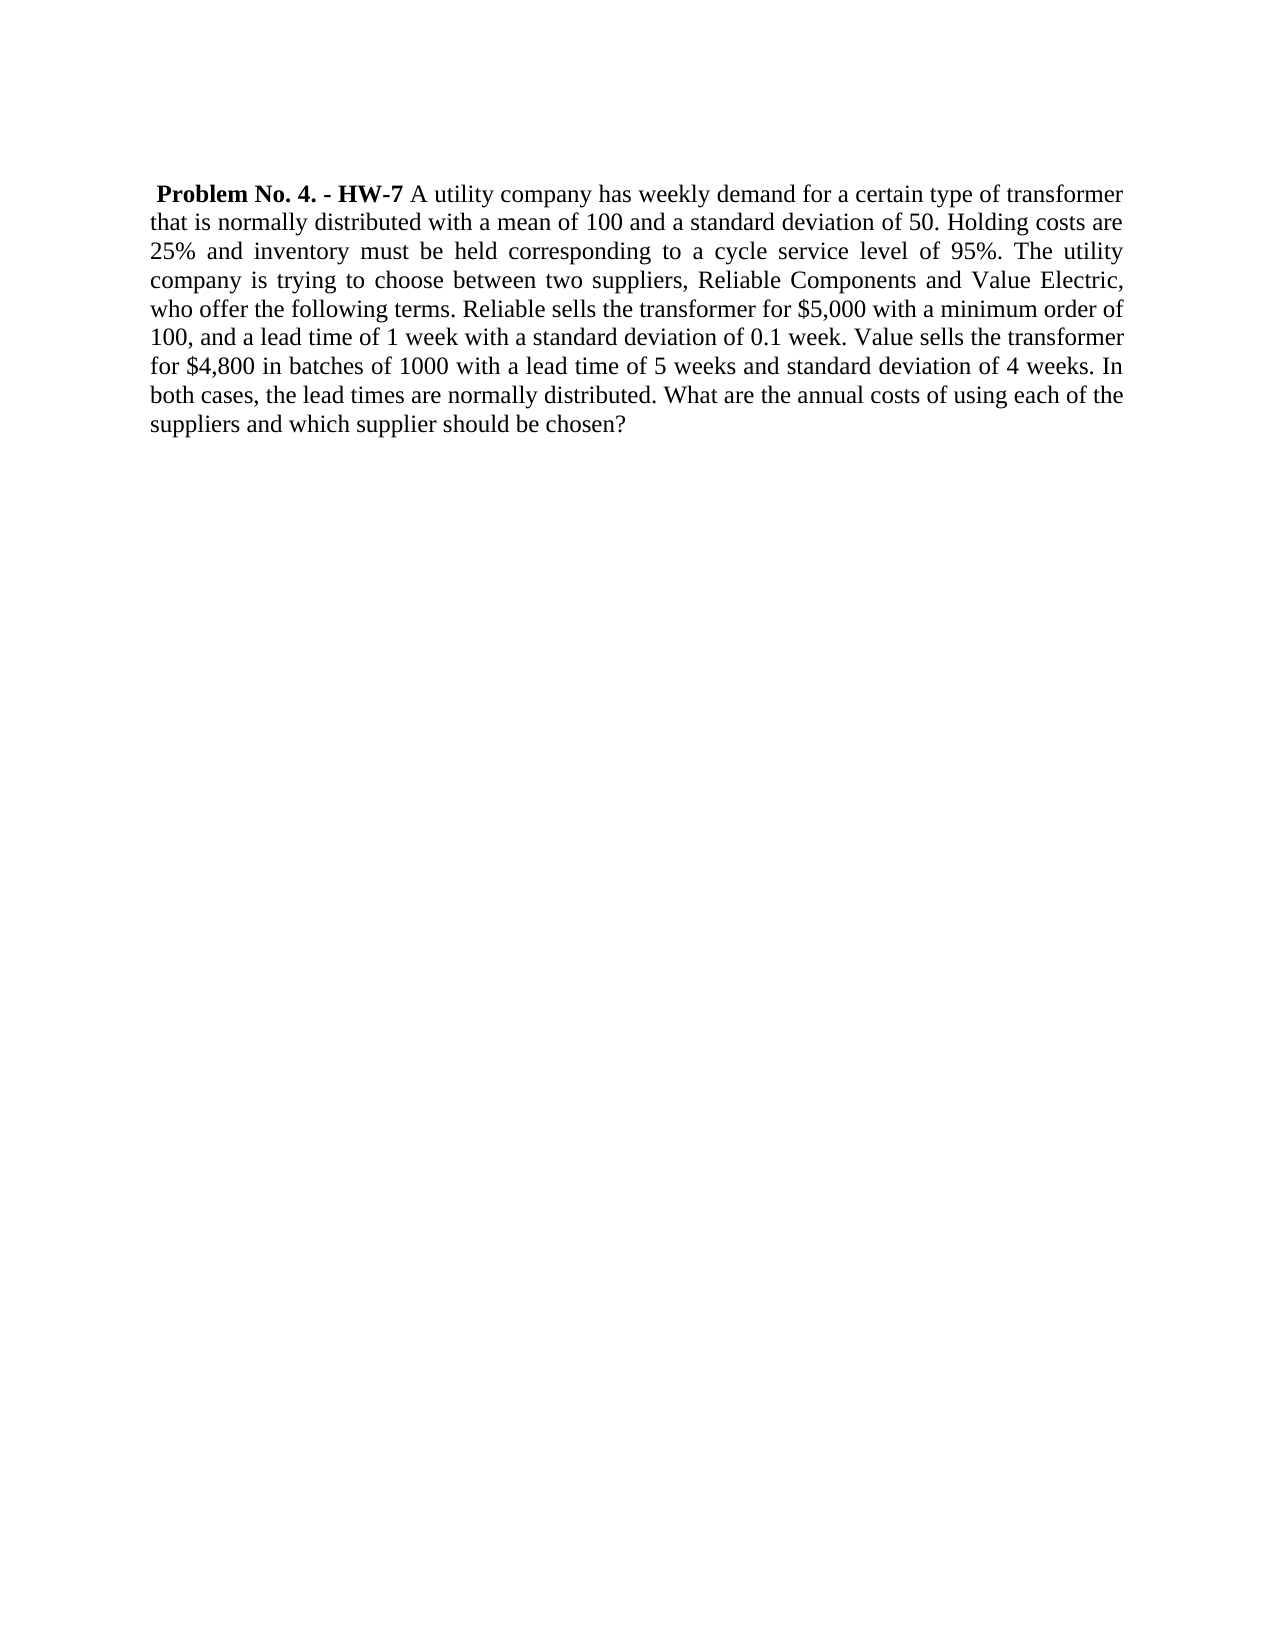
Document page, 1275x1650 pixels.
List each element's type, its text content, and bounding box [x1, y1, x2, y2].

text Problem No. 4. - HW-7 A utility company has weekly demand for a certain type of transformer that is normally distributed with a mean of 100 and a standard deviation of 50. Holding costs are 25% and inventory must be held corresponding to a cycle service level of 95%. The utility company is trying to choose between two suppliers, Reliable Components and Value Electric, who offer the following terms. Reliable sells the transformer for $5,000 with a minimum order of 100, and a lead time of 1 week with a standard deviation of 0.1 week. Value sells the transformer for $4,800 in batches of 1000 with a lead time of 5 weeks and standard deviation of 4 weeks. In both cases, the lead times are normally distributed. What are the annual costs of using each of the suppliers and which supplier should be chosen? [150, 179, 1125, 437]
